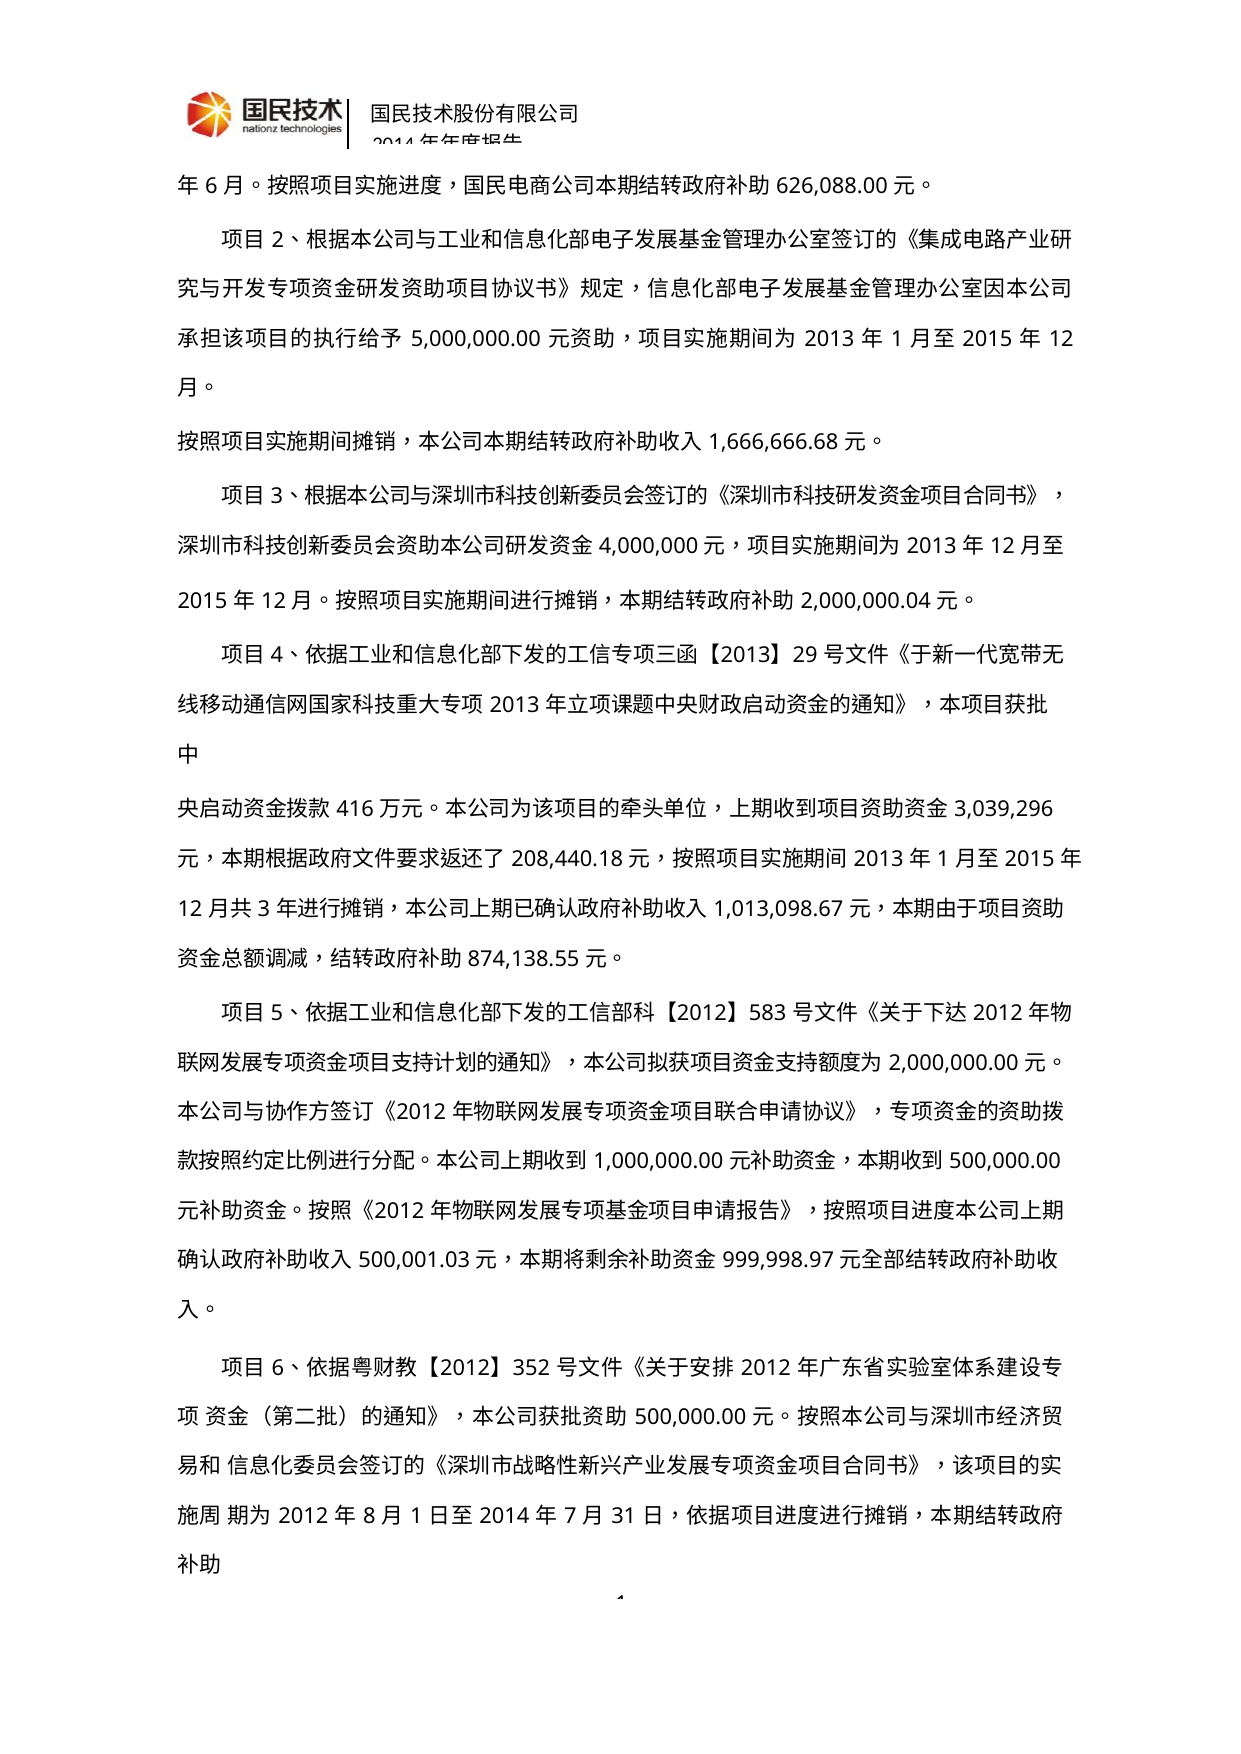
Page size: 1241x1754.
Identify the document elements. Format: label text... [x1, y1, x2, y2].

text 按照项目实施期间摊销，本公司本期结转政府补助收入 1,666,666.68 元。 [177, 426, 1086, 456]
text 项目 2、根据本公司与工业和信息化部电子发展基金管理办公室签订的《集成电路产业研 究与开发专项资金研发资助项目协议书》规定，信息化部电子发展基金管理办公室因本公司 承担该项目的执行给予 5,000,000.00 元资助，项目实施期间为 2013 年 1 月至 2015 年 12 月。 [177, 224, 1074, 402]
text 2015 年 12 月。按照项目实施期间进行摊销，本期结转政府补助 2,000,000.04 元。 [177, 585, 1086, 615]
text 元，本期根据政府文件要求返还了 208,440.18 元，按照项目实施期间 2013 年 1 月至 2015 年 [177, 843, 1086, 873]
text 项目 5、依据工业和信息化部下发的工信部科【2012】583 号文件《关于下达 2012 年物 联网发展专项资金项目支持计划的通知》，本公司拟获项目资金支持额度为 2,000,000.00 元。 本公司与协作方签订《2012 年物联网发展专项资金项目联合申请协议》，专项资金的资助拨 款按照约定比例进行分配。本公司上期收到 1,000,000.00 元补助资金，本期收到 500,000.00 元补助资金。按照《2012 年物联网发展专项基金项目申请报告》，按照项目进度本公司上期 确认政府补助收入 500,001.03 元，本期将剩余补助资金 999,998.97 元全部结转政府补助收 入。 [177, 997, 1086, 1323]
text 资金总额调减，结转政府补助 874,138.55 元。 [177, 943, 1086, 973]
picture [174, 90, 355, 138]
text 12 月共 3 年进行摊销，本公司上期已确认政府补助收入 1,013,098.67 元，本期由于项目资助 [177, 893, 1086, 923]
text 项目 3、根据本公司与深圳市科技创新委员会签订的《深圳市科技研发资金项目合同书》， 深圳市科技创新委员会资助本公司研发资金 4,000,000 元，项目实施期间为 2013 年 12 月至 [177, 480, 1086, 560]
text 项目 6、依据粤财教【2012】352 号文件《关于安排 2012 年广东省实验室体系建设专项 资金（第二批）的通知》，本公司获批资助 500,000.00 元。按照本公司与深圳市经济贸易和 信息化委员会签订的《深圳市战略性新兴产业发展专项资金项目合同书》，该项目的实施周 期为 2012 年 8 月 1 日至 2014 年 7 月 31 日，依据项目进度进行摊销，本期结转政府补助 [177, 1352, 1064, 1579]
text 项目 4、依据工业和信息化部下发的工信专项三函【2013】29 号文件《于新一代宽带无 线移动通信网国家科技重大专项 2013 年立项课题中央财政启动资金的通知》，本项目获批中 [177, 639, 1064, 769]
text 央启动资金拨款 416 万元。本公司为该项目的牵头单位，上期收到项目资助资金 3,039,296 [177, 793, 1086, 823]
text 年 6 月。按照项目实施进度，国民电商公司本期结转政府补助 626,088.00 元。 [177, 170, 1086, 200]
